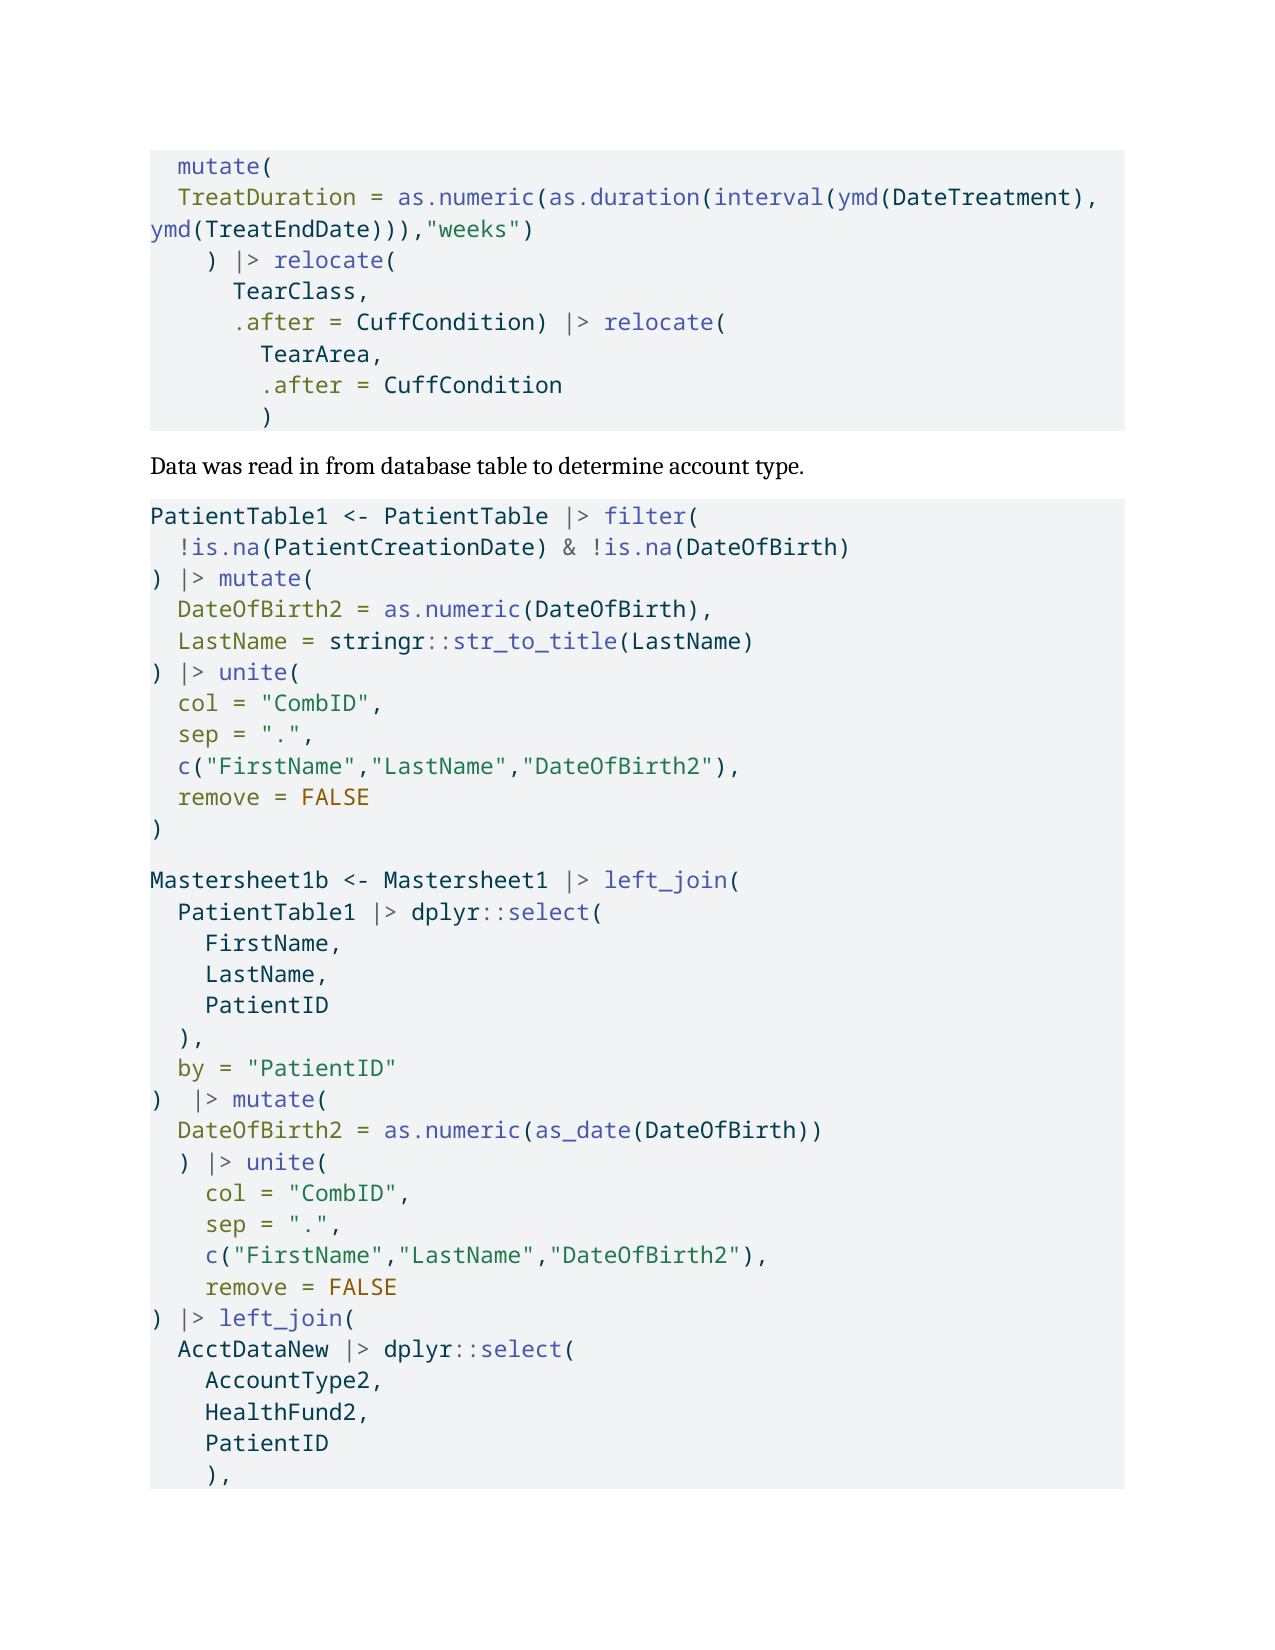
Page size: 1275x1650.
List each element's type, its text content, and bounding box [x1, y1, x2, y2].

text Data was read in from database table to determine account type. [150, 452, 1125, 481]
text PatientTable1 <- PatientTable |> filter( !is.na(PatientCreationDate) & !is.na(DateOfBirth) ) |> mutate( DateOfBirth2 = as.numeric(DateOfBirth), LastName = stringr::str_to_title(LastName) ) |> unite( col = "CombID", sep = ".", c("FirstName","LastName","DateOfBirth2"), remove = FALSE ) [150, 499, 1125, 843]
